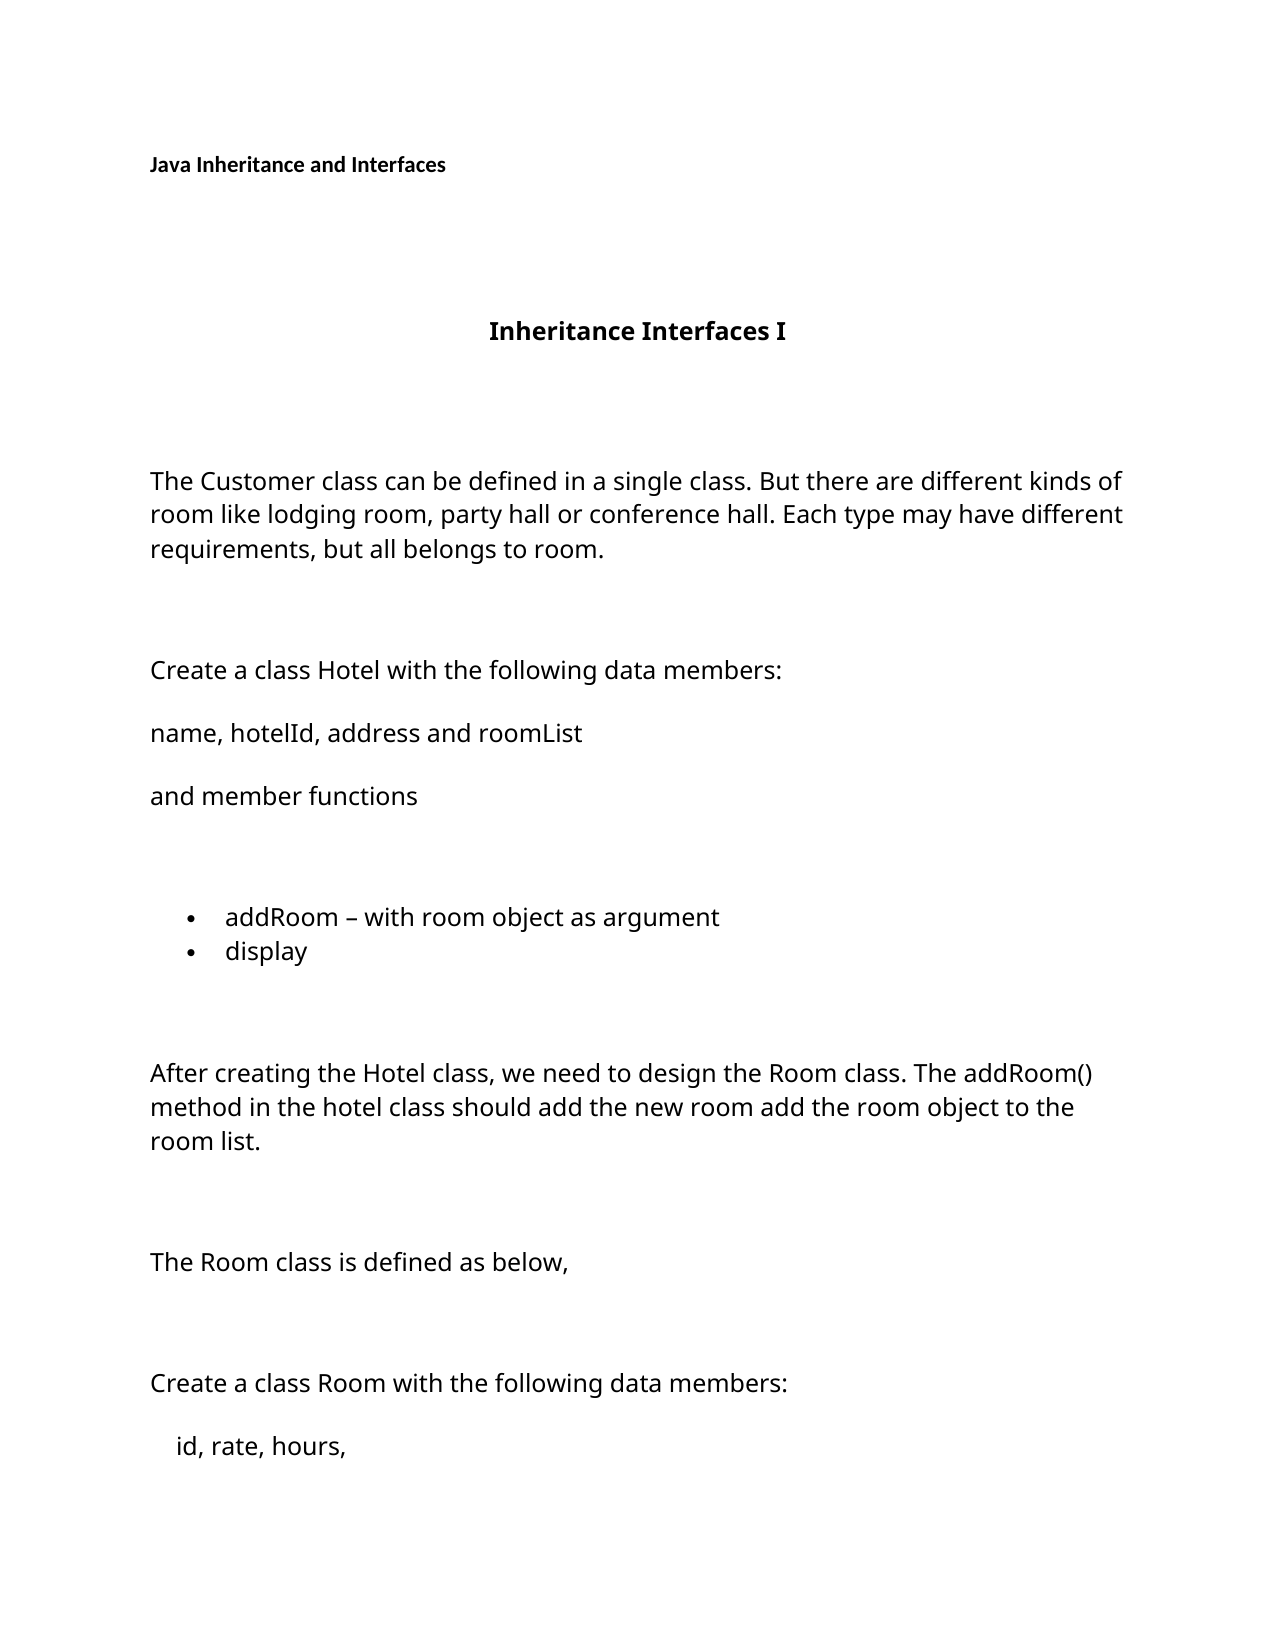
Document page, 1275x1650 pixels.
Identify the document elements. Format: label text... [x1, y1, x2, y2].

text After creating the Hotel class, we need to design the Room class. The addRoom() method in the hotel class should add the new room add the room object to the room list. [150, 1055, 1125, 1157]
text and member functions [150, 779, 1125, 813]
text Create a class Hotel with the following data members: [150, 652, 1125, 686]
list addRoom – with room object as argument [187, 900, 1125, 934]
text name, hotelId, address and roomList [150, 716, 1125, 750]
text The Room class is defined as below, [150, 1244, 1125, 1278]
text Java Inheritance and Interfaces [150, 150, 1125, 178]
list display [187, 934, 1125, 968]
text The Customer class can be defined in a single class. But there are different kinds of room like lodging room, party hall or conference hall. Each type may have different requirements, but all belongs to room. [150, 463, 1125, 565]
text Create a class Room with the following data members: [150, 1366, 1125, 1400]
text Inheritance Interfaces I [150, 313, 1125, 376]
text id, rate, hours, [150, 1429, 1125, 1463]
